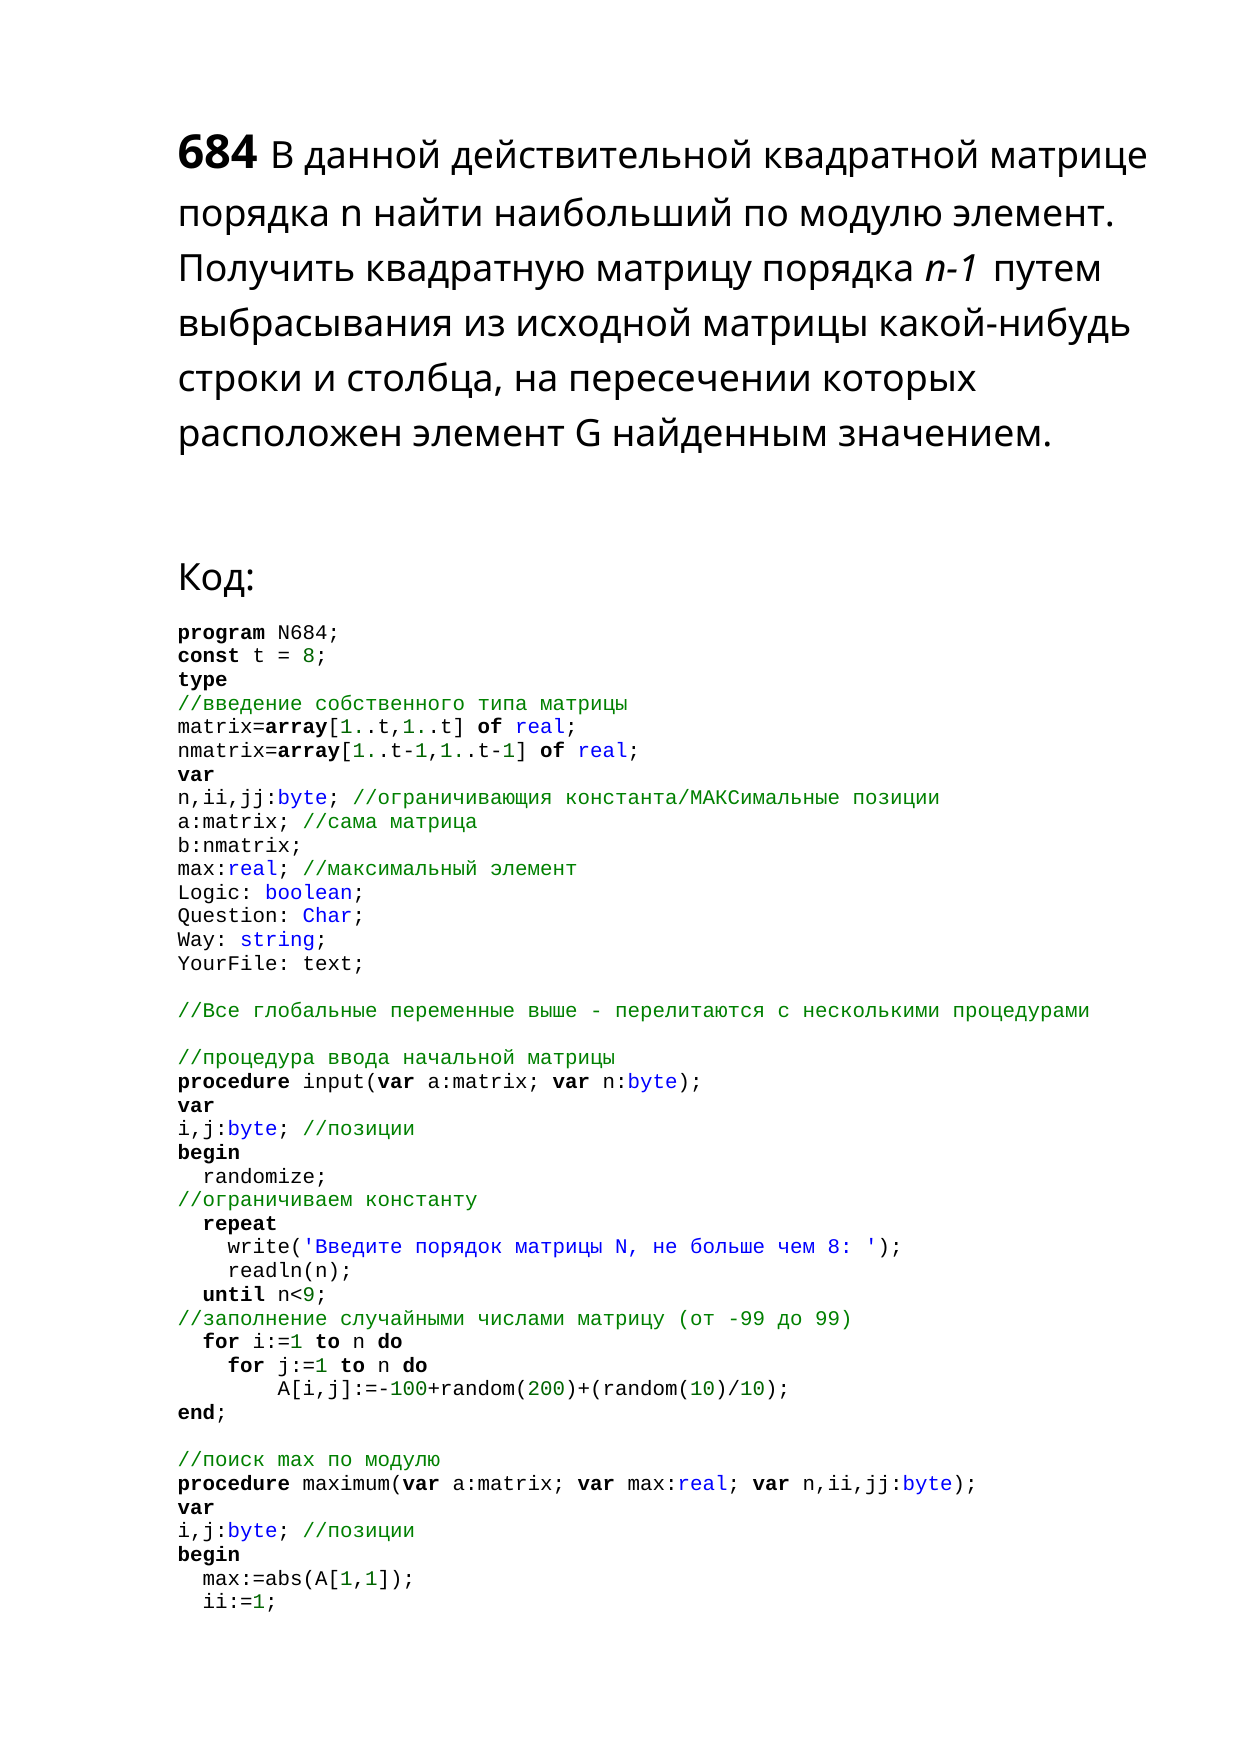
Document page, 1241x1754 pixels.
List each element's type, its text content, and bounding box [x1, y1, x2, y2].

text for j:=1 to n do [177, 1355, 1152, 1378]
text Question: Char; [177, 906, 1152, 929]
text i,j:byte; //позиции [177, 1520, 1152, 1544]
text n,ii,jj:byte; //ограничивающия константа/МАКСимальные позиции [177, 787, 1152, 811]
text //Все глобальные переменные выше - перелитаются с несколькими процедурами [177, 1000, 1152, 1024]
text var [177, 1095, 1152, 1118]
text for i:=1 to n do [177, 1331, 1152, 1355]
text randomize; [177, 1166, 1152, 1189]
text nmatrix=array[1..t-1,1..t-1] of real; [177, 740, 1152, 764]
text //поиск max по модулю [177, 1449, 1152, 1473]
text max:=abs(A[1,1]); [177, 1568, 1152, 1591]
text until n<9; [177, 1284, 1152, 1307]
text readln(n); [177, 1260, 1152, 1284]
text end; [177, 1402, 1152, 1426]
text var [177, 764, 1152, 787]
text repeat [177, 1213, 1152, 1237]
text ii:=1; [177, 1591, 1152, 1615]
text Way: string; [177, 929, 1152, 953]
text a:matrix; //сама матрица [177, 811, 1152, 834]
text begin [177, 1544, 1152, 1568]
text const t = 8; [177, 645, 1152, 669]
text Код: [177, 550, 1152, 601]
text 684 В данной действительной квадратной матрице порядка n найти наибольший по модулю элемент. Получить квадратную матрицу порядка n-1 путем выбрасывания из исходной матрицы какой-нибудь строки и столбца, на пересечении которых расположен элемент G найденным значением. [177, 118, 1152, 457]
text //введение собственного типа матрицы [177, 693, 1152, 716]
text begin [177, 1142, 1152, 1166]
text program N684; [177, 622, 1152, 645]
text write('Введите порядок матрицы N, не больше чем 8: '); [177, 1237, 1152, 1260]
text i,j:byte; //позиции [177, 1118, 1152, 1142]
text Logic: boolean; [177, 882, 1152, 906]
text matrix=array[1..t,1..t] of real; [177, 716, 1152, 740]
text procedure maximum(var a:matrix; var max:real; var n,ii,jj:byte); [177, 1473, 1152, 1497]
text procedure input(var a:matrix; var n:byte); [177, 1071, 1152, 1095]
text max:real; //максимальный элемент [177, 858, 1152, 882]
text A[i,j]:=-100+random(200)+(random(10)/10); [177, 1378, 1152, 1402]
text b:nmatrix; [177, 834, 1152, 858]
text type [177, 669, 1152, 693]
text var [177, 1497, 1152, 1520]
text //процедура ввода начальной матрицы [177, 1047, 1152, 1071]
text //заполнение случайными числами матрицу (от -99 до 99) [177, 1307, 1152, 1331]
text //ограничиваем константу [177, 1189, 1152, 1213]
text YourFile: text; [177, 953, 1152, 976]
